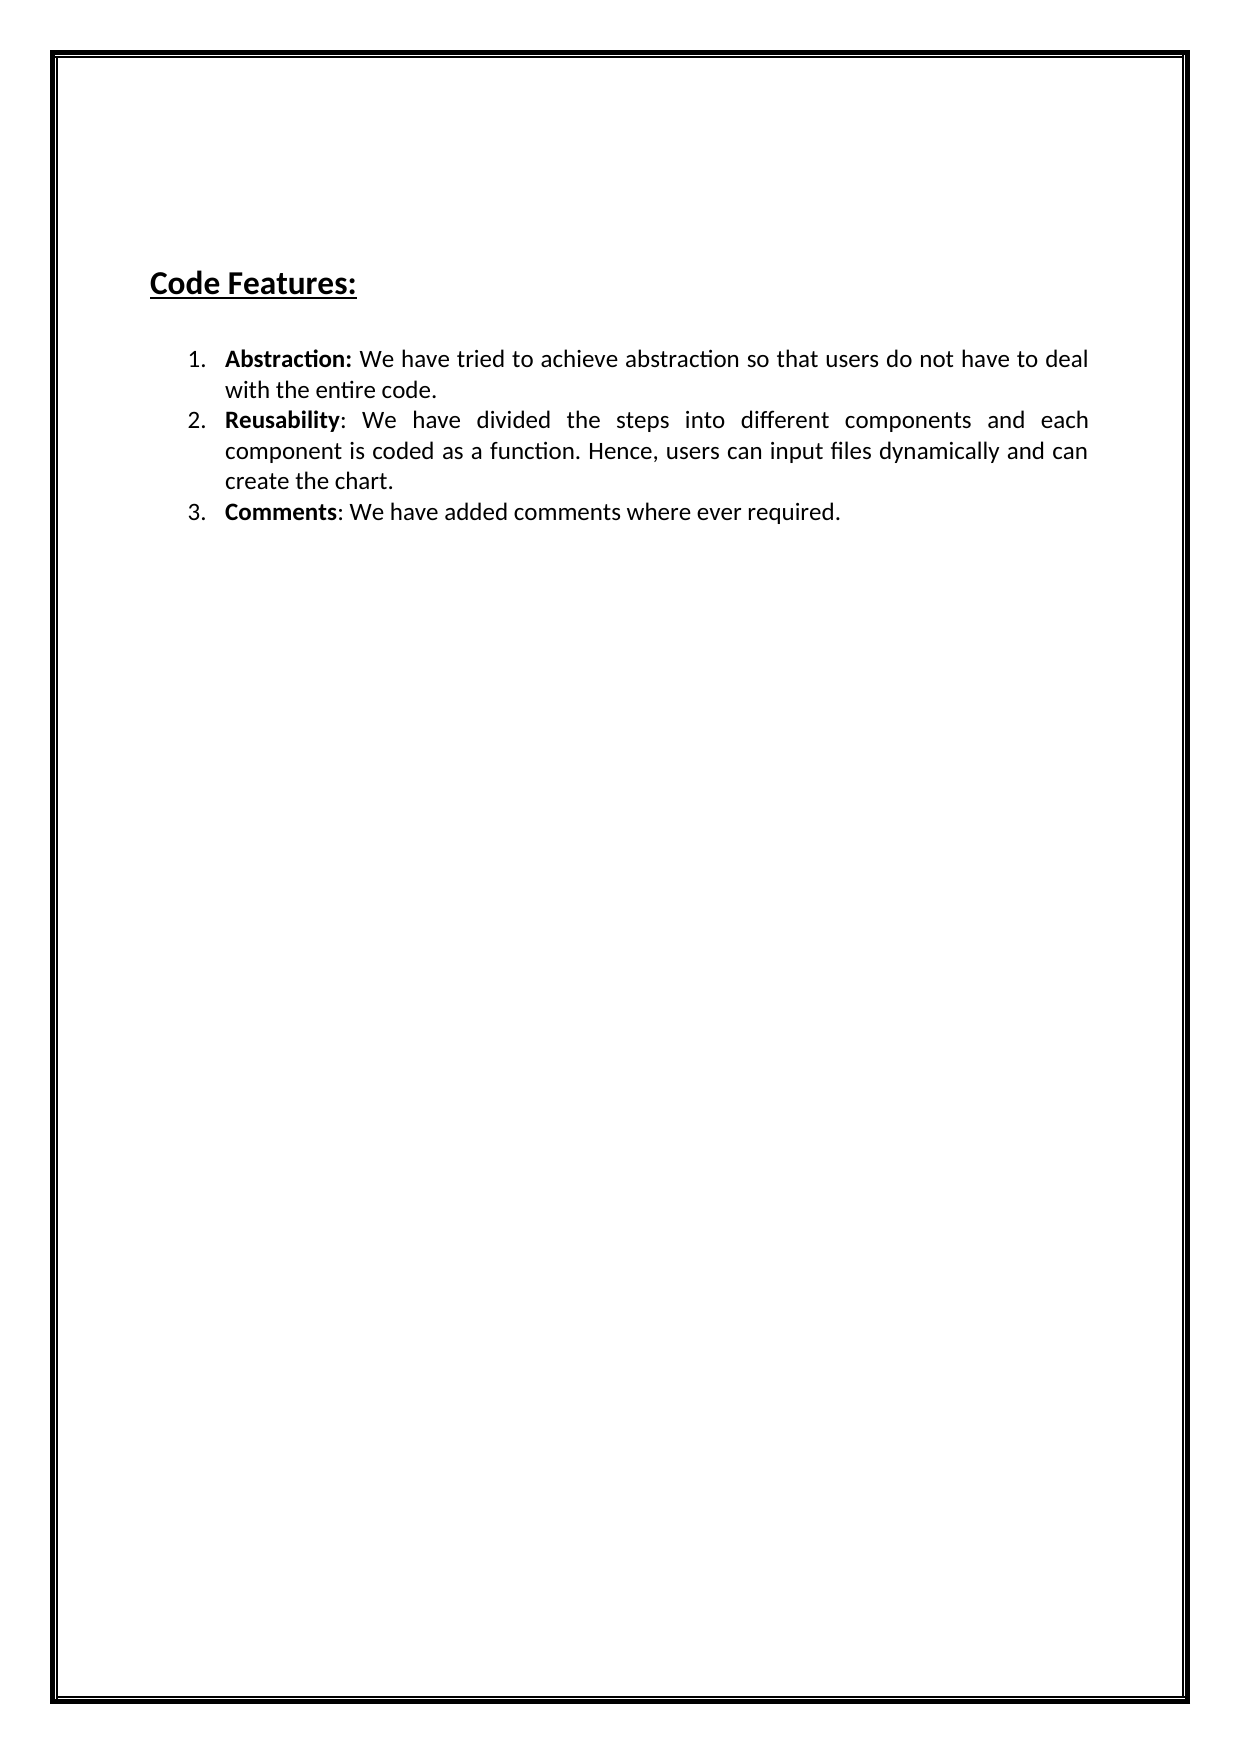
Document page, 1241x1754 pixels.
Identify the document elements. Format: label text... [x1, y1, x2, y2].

list Abstraction: We have tried to achieve abstraction so that users do not have to deal with the entire code. [187, 343, 1090, 404]
list Reusability: We have divided the steps into different components and each component is coded as a function. Hence, users can input files dynamically and can create the chart. [187, 404, 1090, 496]
list Comments: We have added comments where ever required. [187, 496, 1090, 527]
text Code Features: [150, 262, 1090, 303]
